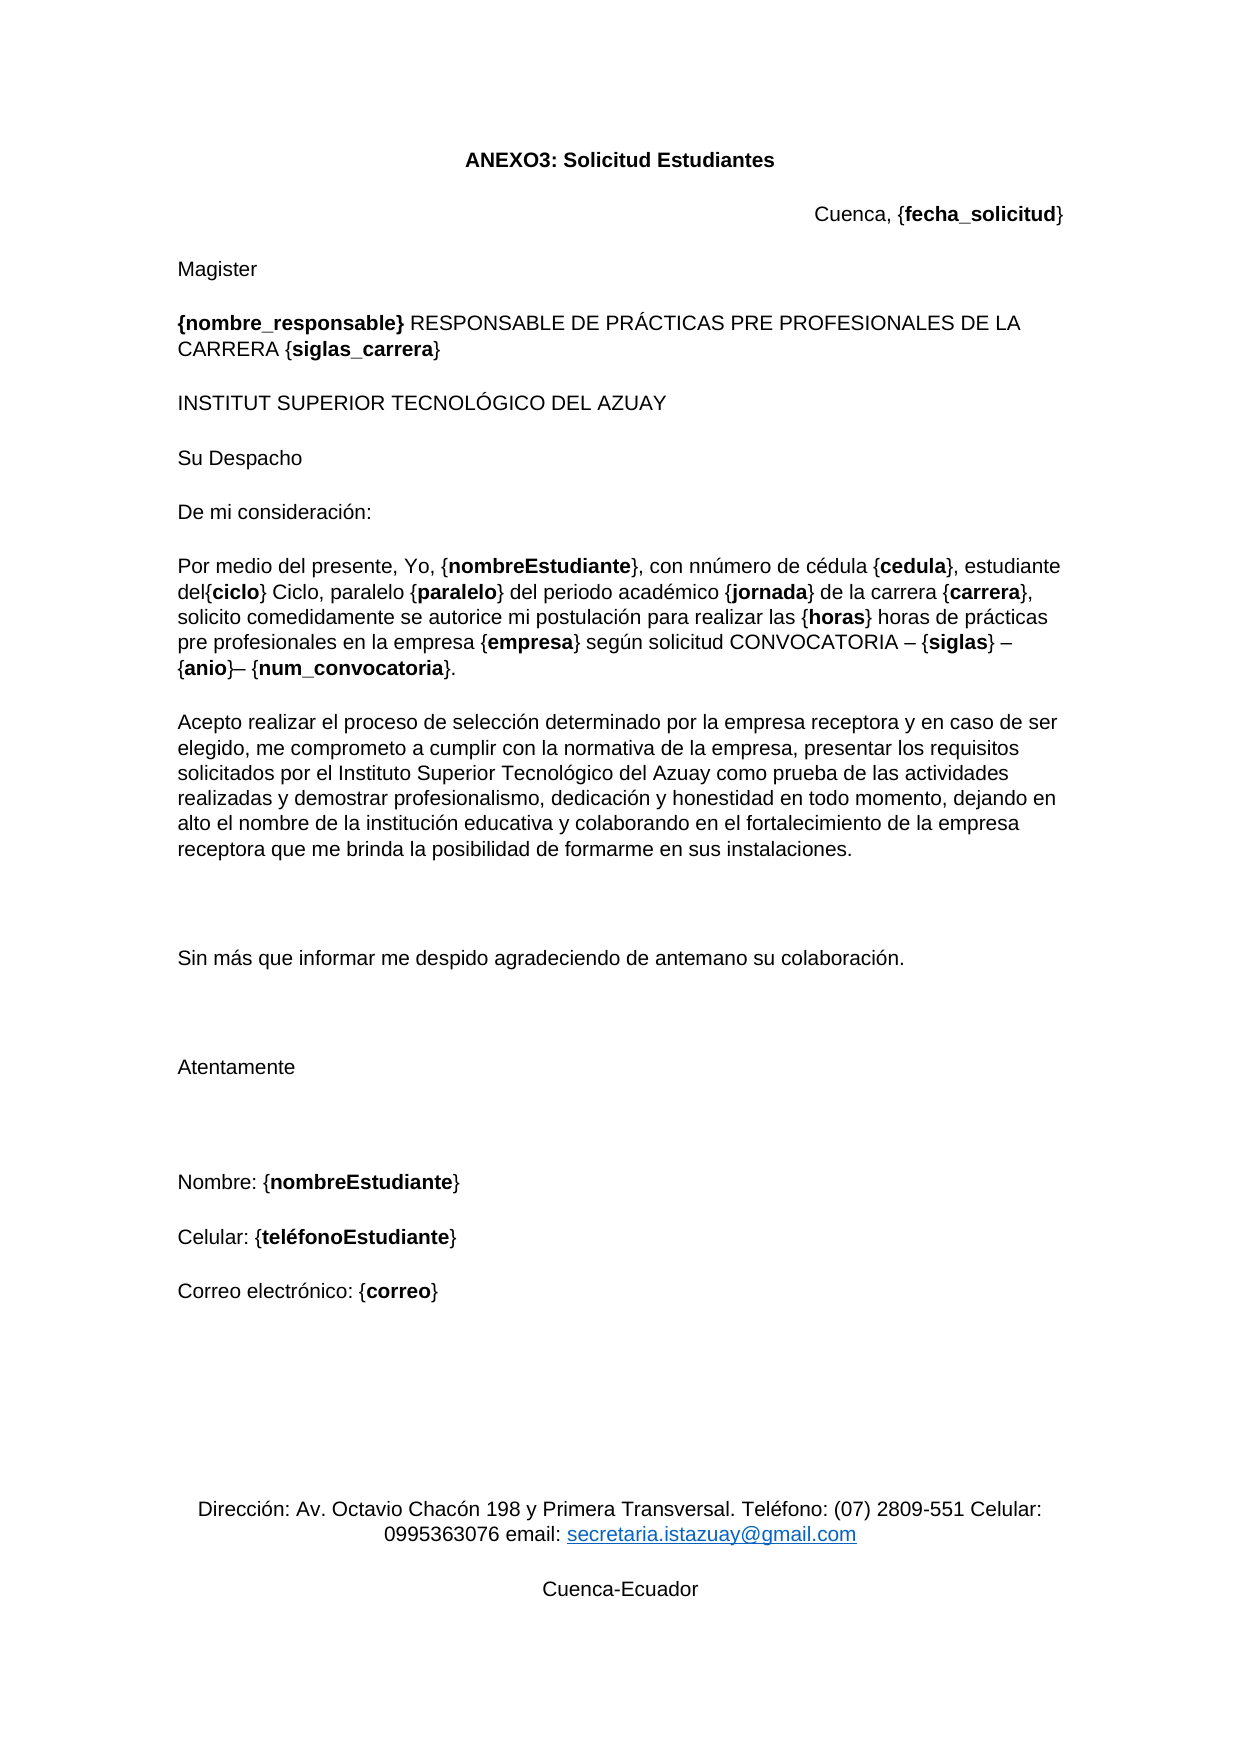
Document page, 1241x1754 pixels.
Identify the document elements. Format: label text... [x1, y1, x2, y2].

text {nombre_responsable} RESPONSABLE DE PRÁCTICAS PRE PROFESIONALES DE LA CARRERA {siglas_carrera} [177, 311, 1063, 360]
text Sin más que informar me despido agradeciendo de antemano su colaboración. [177, 946, 1063, 969]
text Magister [177, 257, 1063, 281]
text Su Despacho [177, 445, 1063, 469]
text De mi consideración: [177, 500, 1063, 524]
text Dirección: Av. Octavio Chacón 198 y Primera Transversal. Teléfono: (07) 2809-551 Celular: 0995363076 email: secretaria.istazuay@gmail.com [177, 1497, 1063, 1546]
text ANEXO3: Solicitud Estudiantes [177, 148, 1063, 172]
text Cuenca, {fecha_solicitud} [177, 202, 1063, 226]
text Nombre: {nombreEstudiante} [177, 1170, 1063, 1194]
text Acepto realizar el proceso de selección determinado por la empresa receptora y en caso de ser elegido, me comprometo a cumplir con la normativa de la empresa, presentar los requisitos solicitados por el Instituto Superior Tecnológico del Azuay como prueba de las actividades realizadas y demostrar profesionalismo, dedicación y honestidad en todo momento, dejando en alto el nombre de la institución educativa y colaborando en el fortalecimiento de la empresa receptora que me brinda la posibilidad de formarme en sus instalaciones. [177, 710, 1063, 861]
text Por medio del presente, Yo, {nombreEstudiante}, con nnúmero de cédula {cedula}, estudiante del{ciclo} Ciclo, paralelo {paralelo} del periodo académico {jornada} de la carrera {carrera}, solicito comedidamente se autorice mi postulación para realizar las {horas} horas de prácticas pre profesionales en la empresa {empresa} según solicitud CONVOCATORIA – {siglas} – {anio}– {num_convocatoria}. [177, 554, 1063, 679]
text INSTITUT SUPERIOR TECNOLÓGICO DEL AZUAY [177, 391, 1063, 415]
text Cuenca-Ecuador [177, 1577, 1063, 1601]
text Atentamente [177, 1054, 1063, 1078]
text Celular: {teléfonoEstudiante} [177, 1224, 1063, 1248]
text Correo electrónico: {correo} [177, 1279, 1063, 1303]
